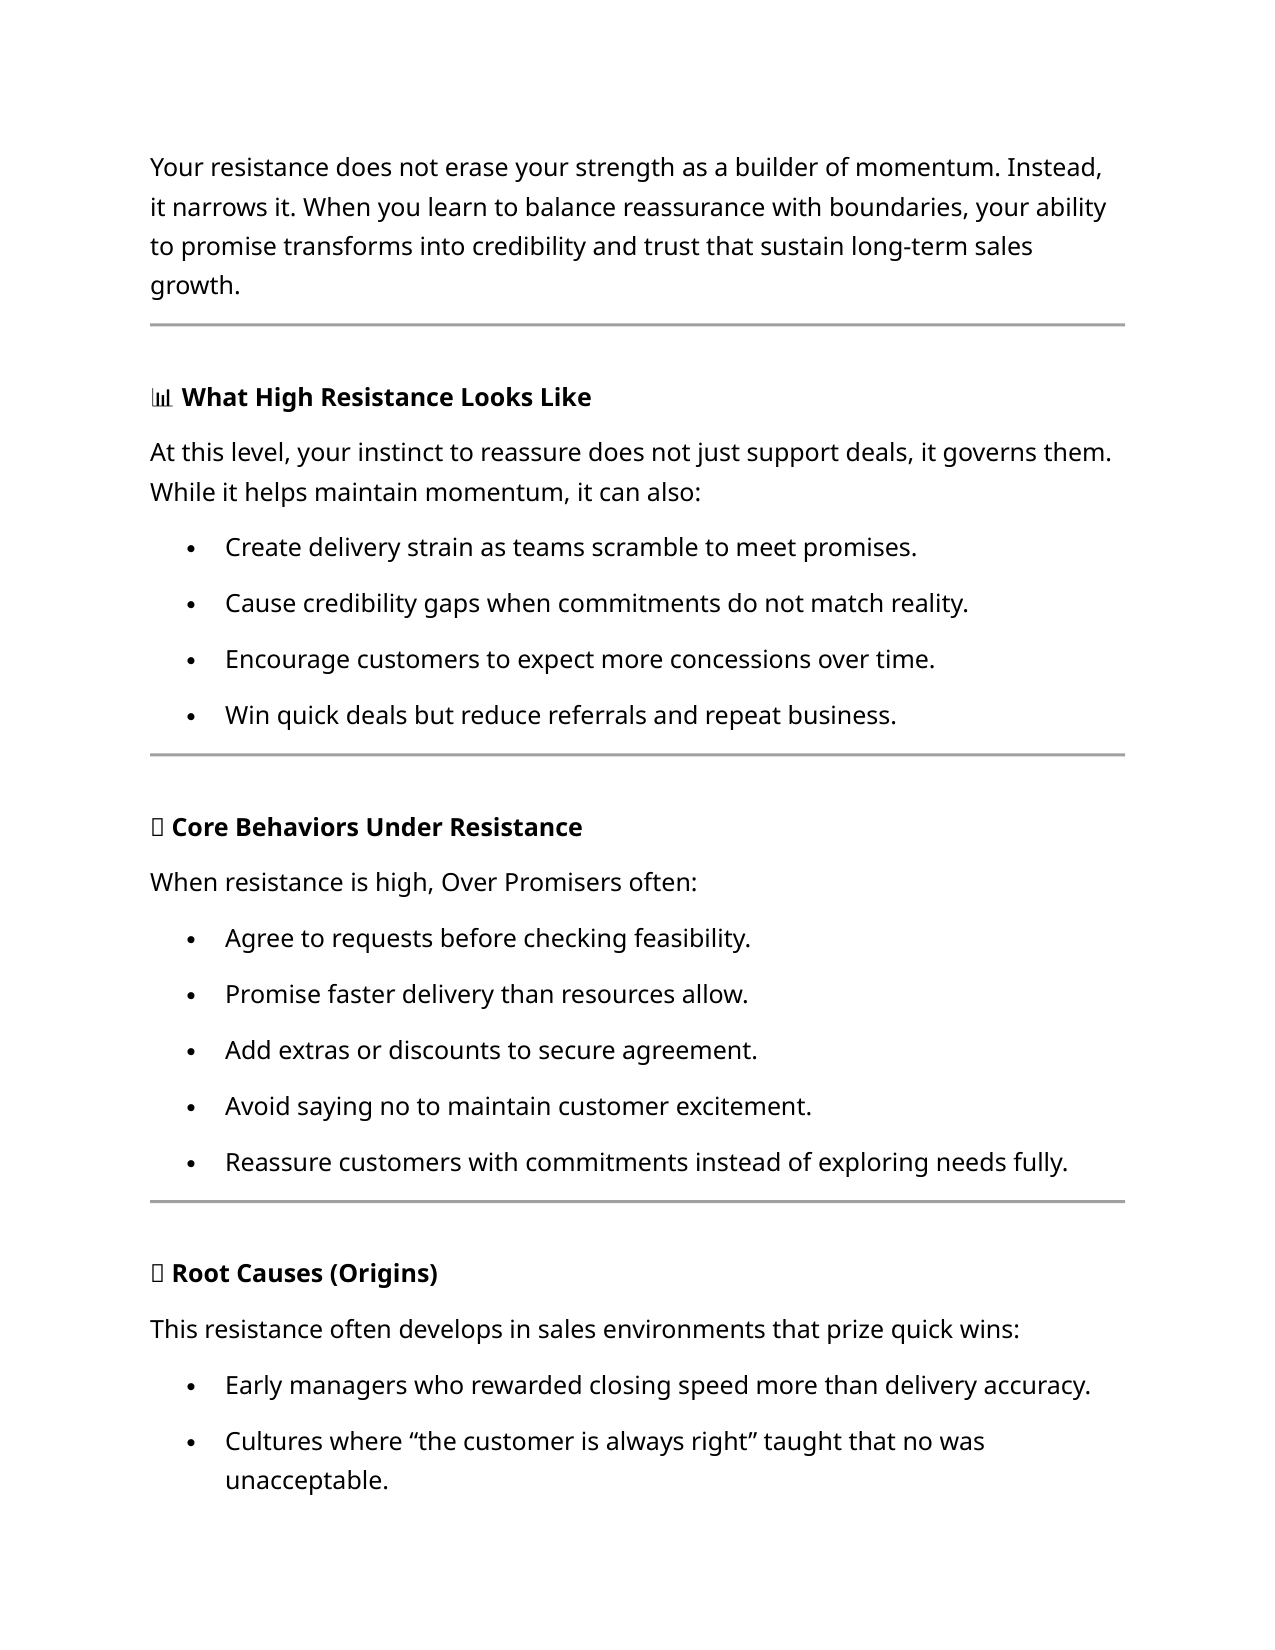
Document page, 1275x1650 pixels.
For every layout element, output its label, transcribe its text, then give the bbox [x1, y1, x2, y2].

text This resistance often develops in sales environments that prize quick wins: [150, 1312, 1125, 1346]
list Add extras or discounts to secure agreement. [187, 1032, 1125, 1067]
list Reassure customers with commitments instead of exploring needs fully. [187, 1144, 1125, 1178]
text When resistance is high, Over Promisers often: [150, 865, 1125, 899]
list Avoid saying no to maintain customer excitement. [187, 1088, 1125, 1122]
list Early managers who rewarded closing speed more than delivery accuracy. [187, 1367, 1125, 1402]
list Cause credibility gaps when commitments do not match reality. [187, 586, 1125, 620]
list Create delivery strain as teams scramble to meet promises. [187, 530, 1125, 564]
list Encourage customers to expect more concessions over time. [187, 642, 1125, 676]
text Your resistance does not erase your strength as a builder of momentum. Instead, it narrows it. When you learn to balance reassurance with boundaries, your ability to promise transforms into credibility and trust that sustain long-term sales growth. [150, 150, 1125, 302]
list Win quick deals but reduce referrals and repeat business. [187, 697, 1125, 732]
text 🔄 Core Behaviors Under Resistance [150, 809, 1125, 843]
list Promise faster delivery than resources allow. [187, 977, 1125, 1011]
text At this level, your instinct to reassure does not just support deals, it governs them. While it helps maintain momentum, it can also: [150, 435, 1125, 508]
list Agree to requests before checking feasibility. [187, 921, 1125, 955]
list Cultures where “the customer is always right” taught that no was unacceptable. [187, 1423, 1125, 1497]
text 📊 What High Resistance Looks Like [150, 379, 1125, 413]
text 🌱 Root Causes (Origins) [150, 1256, 1125, 1290]
